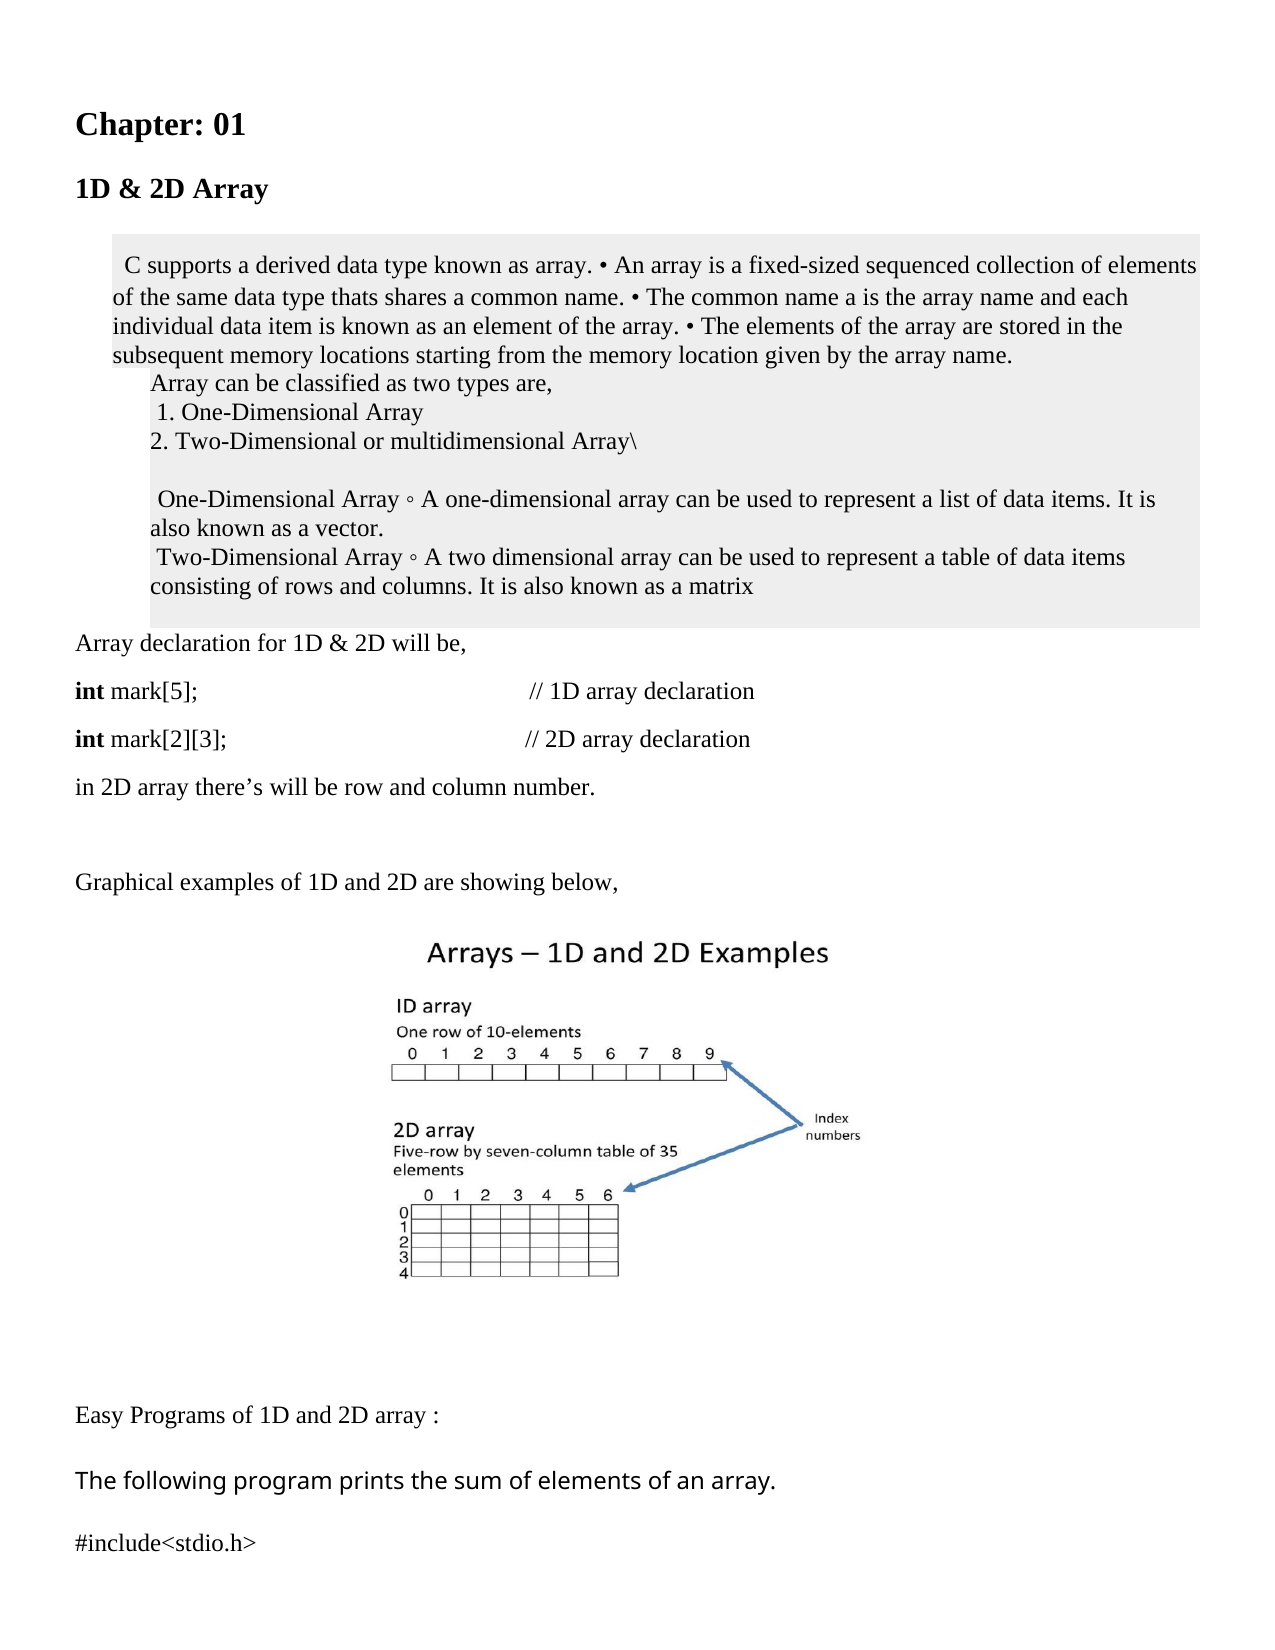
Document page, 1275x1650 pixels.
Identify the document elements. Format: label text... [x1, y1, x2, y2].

text int mark[2][3]; // 2D array declaration [75, 724, 1200, 753]
text 1. One-Dimensional Array [150, 397, 1200, 426]
subtitle 1D & 2D Array [75, 172, 1200, 205]
picture [330, 914, 945, 1299]
text The following program prints the sum of elements of an array. [75, 1464, 1200, 1497]
text Two-Dimensional Array ◦ A two dimensional array can be used to represent a table of data items consisting of rows and columns. It is also known as a matrix [754, 542, 1200, 600]
text #include<stdio.h> [75, 1528, 1200, 1557]
text in 2D array there’s will be row and column number. [75, 772, 1200, 800]
text C supports a derived data type known as array. • An array is a fixed-sized sequenced collection of elements of the same data type thats shares a common name. • The common name a is the array name and each individual data item is known as an element of the array. • The elements of the array are stored in the subsequent memory locations starting from the memory location given by the array name. [112, 234, 1200, 368]
text int mark[5]; // 1D array declaration [75, 676, 1200, 705]
text Array can be classified as two types are, [150, 368, 1200, 397]
text Graphical examples of 1D and 2D are showing below, [75, 867, 1200, 896]
text Easy Programs of 1D and 2D array : [75, 1400, 1200, 1429]
text One-Dimensional Array ◦ A one-dimensional array can be used to represent a list of data items. It is also known as a vector. [150, 483, 1200, 542]
text Array declaration for 1D & 2D will be, [75, 628, 1200, 657]
subtitle Chapter: 01 [75, 104, 1200, 142]
text 2. Two-Dimensional or multidimensional Array\ [150, 426, 1200, 455]
